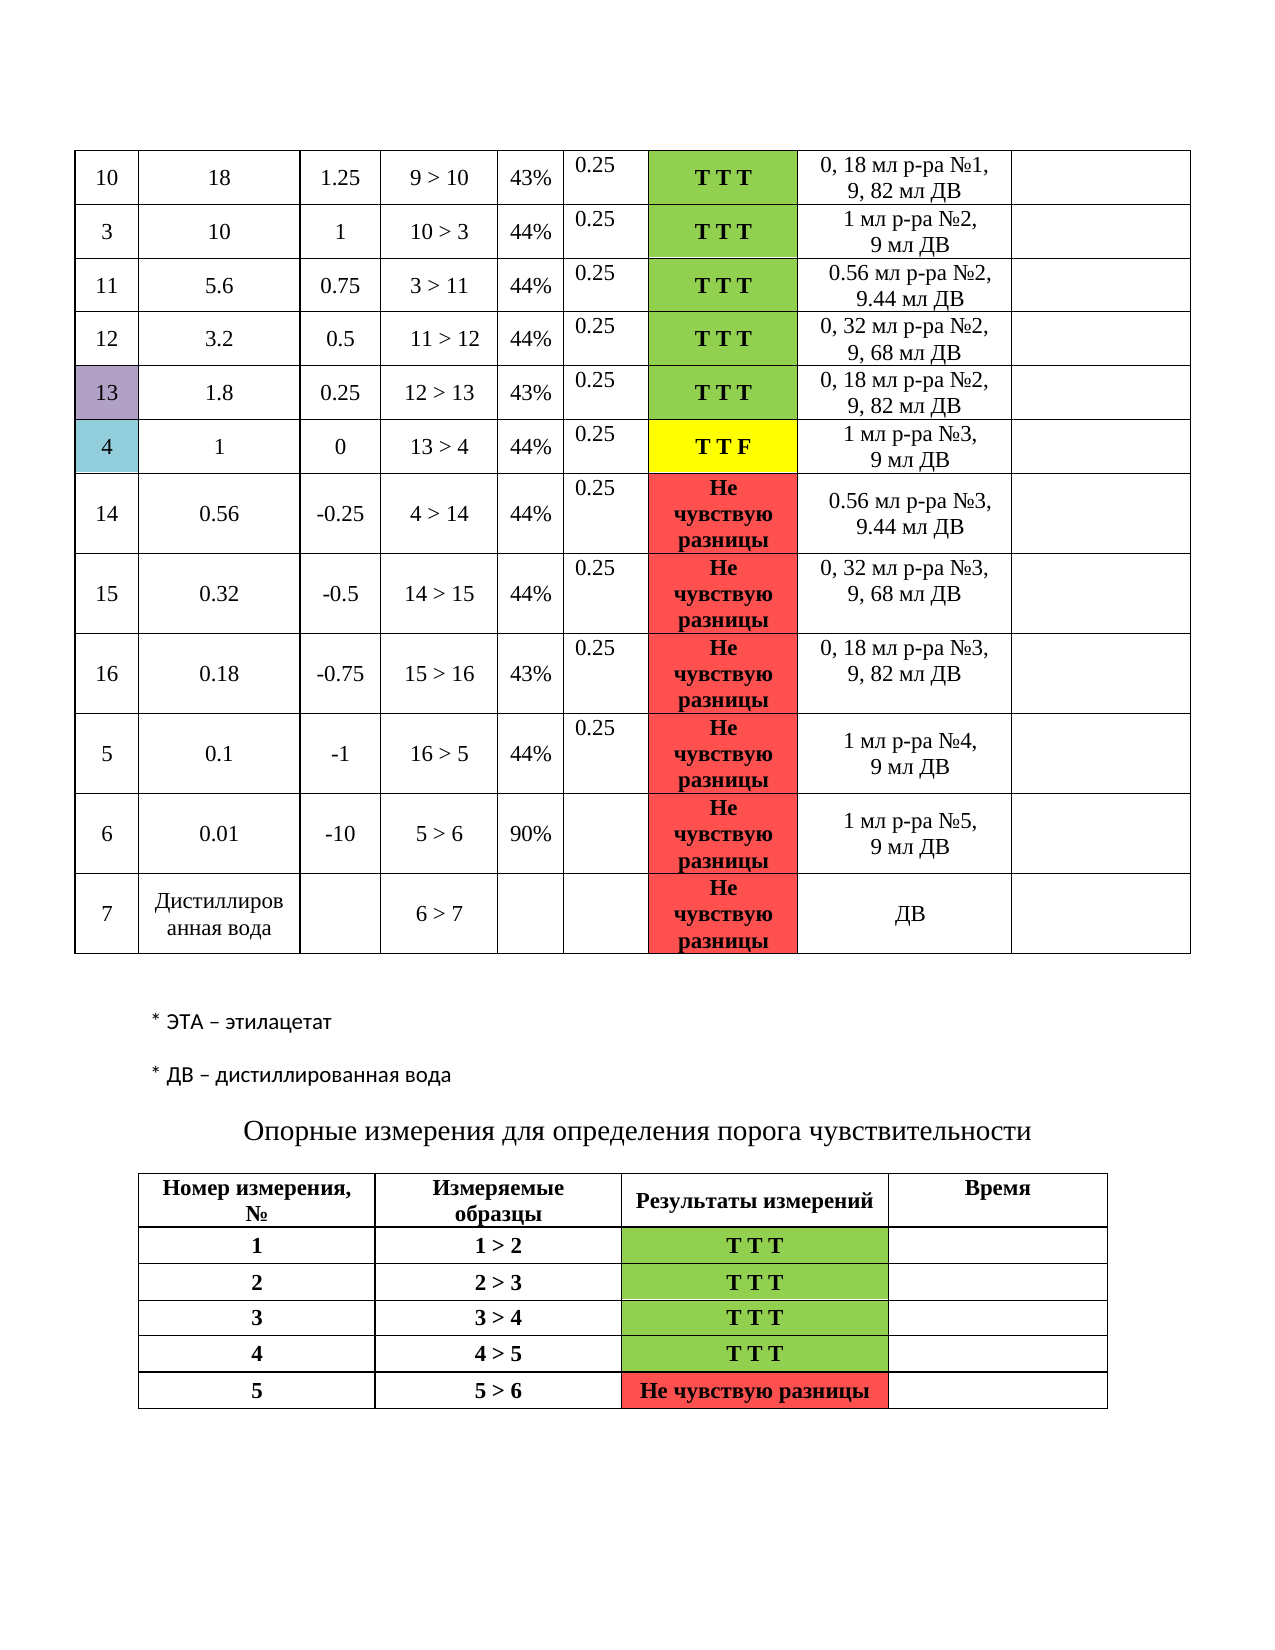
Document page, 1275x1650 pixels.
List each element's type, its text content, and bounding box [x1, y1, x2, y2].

table_cell 9 > 10 [381, 151, 497, 204]
table_cell 43% [498, 634, 563, 713]
table_cell 6 > 7 [381, 874, 497, 953]
table_cell ДВ [798, 874, 1011, 953]
table_cell 0.75 [301, 259, 380, 311]
table_cell 44% [498, 474, 563, 553]
table_cell 14 > 15 [381, 554, 497, 633]
table_cell 10 [76, 151, 138, 204]
table_cell T T T [622, 1228, 888, 1263]
table_cell Не чувствую разницы [649, 714, 797, 793]
table_cell [889, 1228, 1107, 1263]
table_cell 3 > 11 [381, 259, 497, 311]
table_cell 44% [498, 714, 563, 793]
table_cell [1012, 312, 1190, 365]
table_cell [1012, 420, 1190, 472]
table_cell 11 [76, 259, 138, 311]
table_cell 7 [76, 874, 138, 953]
table_cell 4 [76, 420, 138, 472]
table_cell 1 мл р-ра №3, 9 мл ДВ [798, 420, 1011, 472]
table_cell 5.6 [139, 259, 299, 311]
table_cell [889, 1264, 1107, 1299]
table_cell 0 [301, 420, 380, 472]
table_cell [564, 874, 648, 953]
table_cell 0.25 [564, 420, 648, 472]
table_cell 0.25 [564, 554, 648, 633]
table_cell 4 [139, 1336, 374, 1371]
table_cell 12 > 13 [381, 366, 497, 419]
table_cell 1 мл р-ра №5, 9 мл ДВ [798, 794, 1011, 873]
table_cell [1012, 366, 1190, 419]
table_cell 13 [76, 366, 138, 419]
table_cell -10 [301, 794, 380, 873]
table_cell 43% [498, 151, 563, 204]
table_cell Не чувствую разницы [649, 554, 797, 633]
table_cell 0.25 [564, 714, 648, 793]
table_cell T T T [622, 1301, 888, 1335]
table_cell 44% [498, 420, 563, 472]
table_cell 0.56 мл р-ра №3, 9.44 мл ДВ [798, 474, 1011, 553]
table_cell [889, 1373, 1107, 1408]
table_cell 0.25 [564, 312, 648, 365]
table_cell Не чувствую разницы [649, 474, 797, 553]
table_cell 5 > 6 [381, 794, 497, 873]
table_cell [1012, 474, 1190, 553]
table_cell 0.25 [564, 634, 648, 713]
table_header Время [889, 1174, 1107, 1226]
table_header Номер измерения, № [139, 1174, 374, 1226]
table_cell 0.25 [301, 366, 380, 419]
table_cell -0.25 [301, 474, 380, 553]
table_cell 3 > 4 [376, 1301, 621, 1335]
table_cell -0.75 [301, 634, 380, 713]
table_cell [564, 794, 648, 873]
table_cell 0.25 [564, 366, 648, 419]
table_cell 18 [139, 151, 299, 204]
text * ЭТА – этилацетат [150, 1007, 1125, 1035]
table_cell [498, 874, 563, 953]
table_cell [889, 1301, 1107, 1335]
table_cell 1 [139, 420, 299, 472]
table_cell 15 [76, 554, 138, 633]
table_cell [1012, 794, 1190, 873]
table_cell 90% [498, 794, 563, 873]
table_cell 16 [76, 634, 138, 713]
table_cell 44% [498, 312, 563, 365]
table_cell 44% [498, 259, 563, 311]
table_cell 1 мл р-ра №4, 9 мл ДВ [798, 714, 1011, 793]
table_cell [1012, 554, 1190, 633]
table_cell 10 > 3 [381, 205, 497, 257]
table_cell 0, 18 мл р-ра №3, 9, 82 мл ДВ [798, 634, 1011, 713]
table_cell [301, 874, 380, 953]
table_cell 0.1 [139, 714, 299, 793]
table_cell 14 [76, 474, 138, 553]
table_cell 3 [76, 205, 138, 257]
table_cell 4 > 14 [381, 474, 497, 553]
table_cell 1 мл р-ра №2, 9 мл ДВ [798, 205, 1011, 257]
table_cell 44% [498, 205, 563, 257]
table_cell 0.01 [139, 794, 299, 873]
table_cell T T F [649, 420, 797, 472]
table_cell 5 [139, 1373, 374, 1408]
table_cell 44% [498, 554, 563, 633]
table_cell 0.32 [139, 554, 299, 633]
table_header Измеряемые образцы [376, 1174, 621, 1226]
table_cell 0.18 [139, 634, 299, 713]
table_cell 0.25 [564, 474, 648, 553]
table_cell 5 [76, 714, 138, 793]
table_cell Не чувствую разницы [649, 634, 797, 713]
table_cell T T T [649, 205, 797, 257]
table_cell 16 > 5 [381, 714, 497, 793]
table_cell 43% [498, 366, 563, 419]
table_cell 10 [139, 205, 299, 257]
table_cell Дистиллированная вода [139, 874, 299, 953]
table_cell 0.25 [564, 205, 648, 257]
table_cell 0.56 мл р-ра №2, 9.44 мл ДВ [798, 259, 1011, 311]
table_cell [1012, 259, 1190, 311]
table_cell [1012, 874, 1190, 953]
table_cell 5 > 6 [376, 1373, 621, 1408]
table_cell 13 > 4 [381, 420, 497, 472]
table_cell 0.25 [564, 259, 648, 311]
table_cell T T T [649, 259, 797, 311]
table_cell T T T [622, 1264, 888, 1299]
table_cell 2 [139, 1264, 374, 1299]
table_cell 0.5 [301, 312, 380, 365]
table_cell 1.25 [301, 151, 380, 204]
table_cell Не чувствую разницы [649, 874, 797, 953]
table_cell -1 [301, 714, 380, 793]
table_cell 1 > 2 [376, 1228, 621, 1263]
table_cell 4 > 5 [376, 1336, 621, 1371]
table_cell 15 > 16 [381, 634, 497, 713]
table_cell 0, 32 мл р-ра №2, 9, 68 мл ДВ [798, 312, 1011, 365]
table_cell 12 [76, 312, 138, 365]
table_header Результаты измерений [622, 1174, 888, 1226]
text * ДВ – дистиллированная вода [150, 1060, 1125, 1088]
table_cell [1012, 634, 1190, 713]
table_cell [1012, 205, 1190, 257]
table_cell -0.5 [301, 554, 380, 633]
table_cell 1.8 [139, 366, 299, 419]
table_cell 3 [139, 1301, 374, 1335]
table_cell 0.56 [139, 474, 299, 553]
table_cell 11 > 12 [381, 312, 497, 365]
table_cell 0.25 [564, 151, 648, 204]
table_cell 0, 32 мл р-ра №3, 9, 68 мл ДВ [798, 554, 1011, 633]
table_cell 6 [76, 794, 138, 873]
table_cell 1 [301, 205, 380, 257]
table_cell 0, 18 мл р-ра №2, 9, 82 мл ДВ [798, 366, 1011, 419]
table_cell 0, 18 мл р-ра №1, 9, 82 мл ДВ [798, 151, 1011, 204]
text Опорные измерения для определения порога чувствительности [150, 1113, 1125, 1147]
table_cell 1 [139, 1228, 374, 1263]
table_cell T T T [649, 366, 797, 419]
table_cell [1012, 714, 1190, 793]
table_cell [889, 1336, 1107, 1371]
table_cell Не чувствую разницы [649, 794, 797, 873]
table_cell T T T [622, 1336, 888, 1371]
table_cell Не чувствую разницы [622, 1373, 888, 1408]
table_cell 2 > 3 [376, 1264, 621, 1299]
table_cell [1012, 151, 1190, 204]
table_cell 3.2 [139, 312, 299, 365]
table_cell T T T [649, 312, 797, 365]
table_cell T T T [649, 151, 797, 204]
